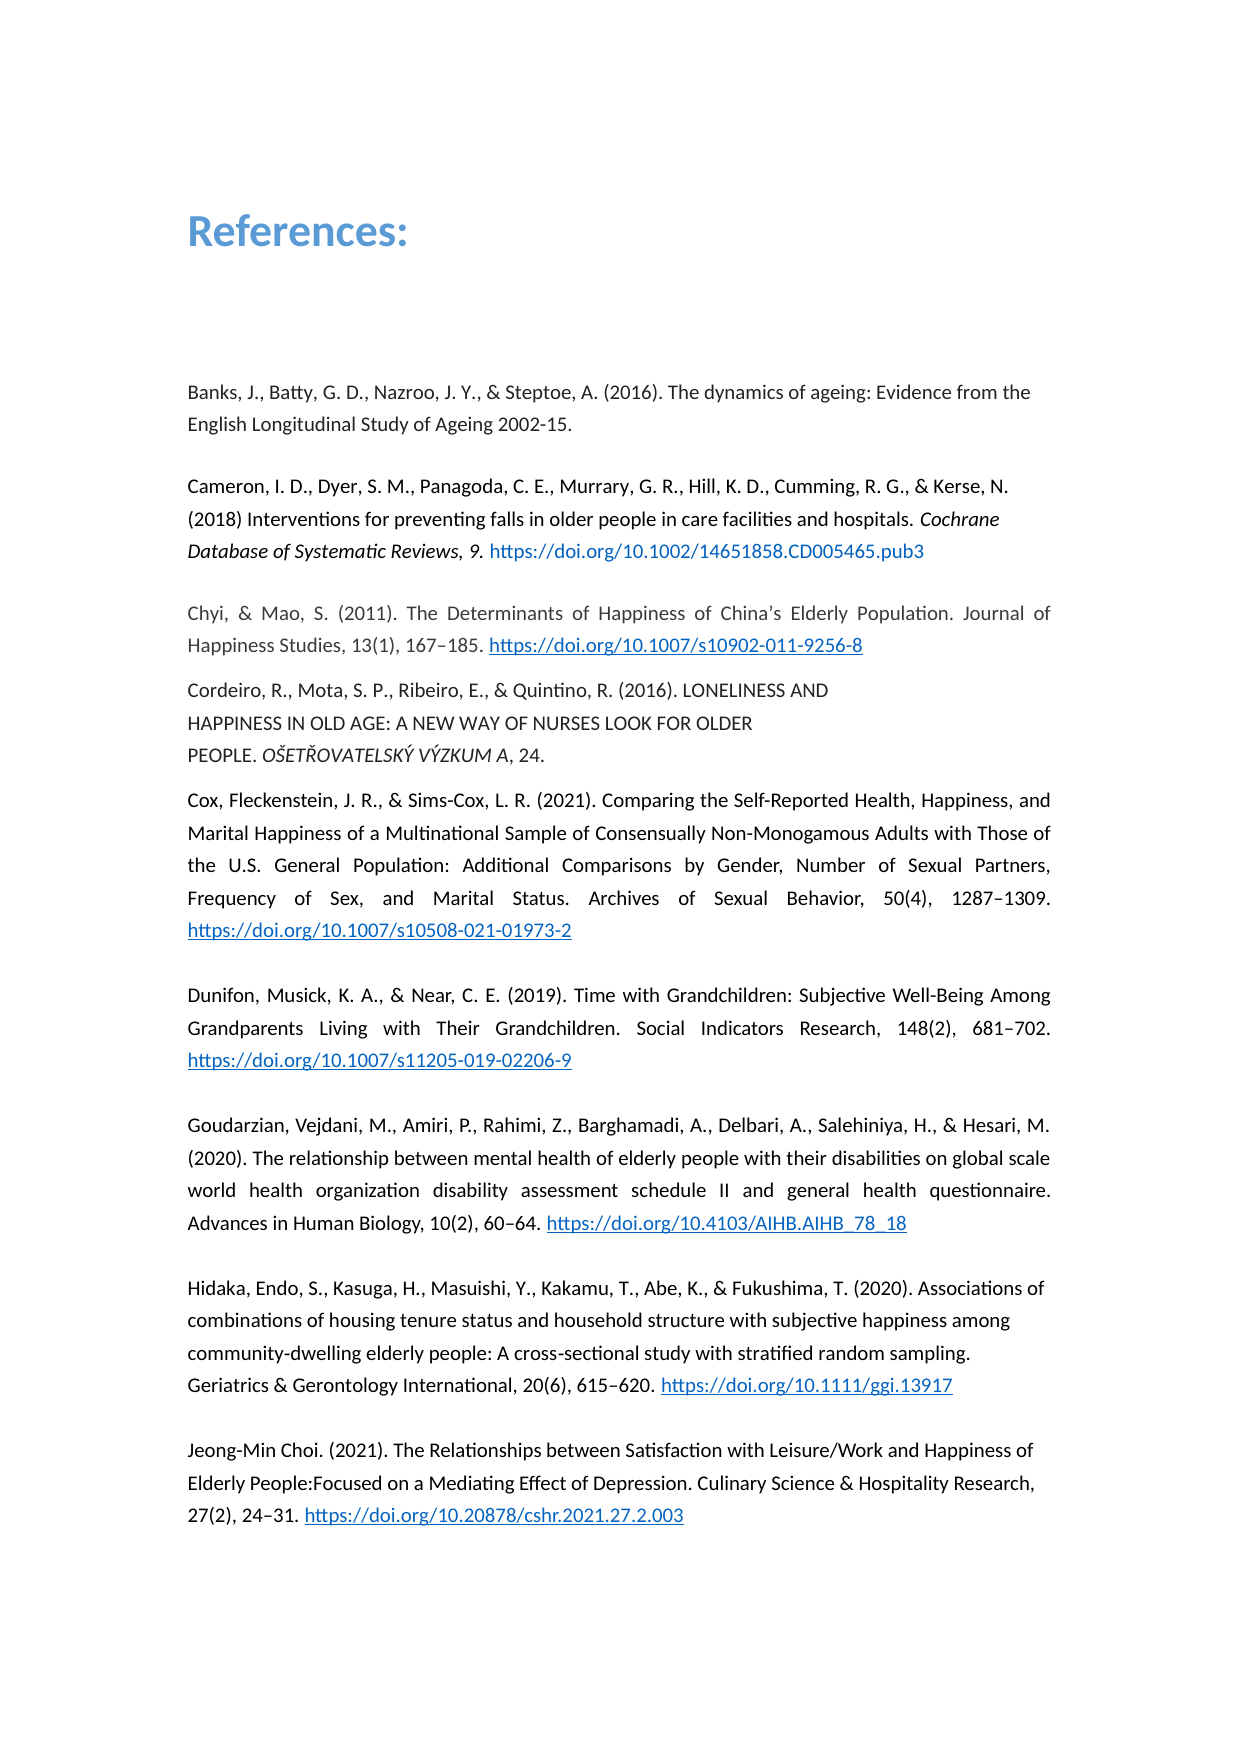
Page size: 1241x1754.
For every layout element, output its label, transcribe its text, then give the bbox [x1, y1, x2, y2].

subtitle References: [187, 197, 1053, 262]
text Goudarzian, Vejdani, M., Amiri, P., Rahimi, Z., Barghamadi, A., Delbari, A., Salehiniya, H., & Hesari, M. (2020). The relationship between mental health of elderly people with their disabilities on global scale world health organization disability assessment schedule II and general health questionnaire. Advances in Human Biology, 10(2), 60–64. https://doi.org/10.4103/AIHB.AIHB_78_18 [187, 1109, 1053, 1239]
text Dunifon, Musick, K. A., & Near, C. E. (2019). Time with Grandchildren: Subjective Well-Being Among Grandparents Living with Their Grandchildren. Social Indicators Research, 148(2), 681–702. https://doi.org/10.1007/s11205-019-02206-9 [187, 979, 1053, 1076]
text Hidaka, Endo, S., Kasuga, H., Masuishi, Y., Kakamu, T., Abe, K., & Fukushima, T. (2020). Associations of combinations of housing tenure status and household structure with subjective happiness among community‐dwelling elderly people: A cross‐sectional study with stratified random sampling. Geriatrics & Gerontology International, 20(6), 615–620. https://doi.org/10.1111/ggi.13917 [187, 1271, 1053, 1401]
text Banks, J., Batty, G. D., Nazroo, J. Y., & Steptoe, A. (2016). The dynamics of ageing: Evidence from the English Longitudinal Study of Ageing 2002-15. [187, 376, 1053, 441]
text Chyi, & Mao, S. (2011). The Determinants of Happiness of China’s Elderly Population. Journal of Happiness Studies, 13(1), 167–185. https://doi.org/10.1007/s10902-011-9256-8 [187, 596, 1053, 661]
text Cox, Fleckenstein, J. R., & Sims-Cox, L. R. (2021). Comparing the Self-Reported Health, Happiness, and Marital Happiness of a Multinational Sample of Consensually Non-Monogamous Adults with Those of the U.S. General Population: Additional Comparisons by Gender, Number of Sexual Partners, Frequency of Sex, and Marital Status. Archives of Sexual Behavior, 50(4), 1287–1309. https://doi.org/10.1007/s10508-021-01973-2 [187, 784, 1053, 946]
text Jeong-Min Choi. (2021). The Relationships between Satisfaction with Leisure/Work and Happiness of Elderly People:Focused on a Mediating Effect of Depression. Culinary Science & Hospitality Research, 27(2), 24–31. https://doi.org/10.20878/cshr.2021.27.2.003 [187, 1434, 1053, 1531]
text Cameron, I. D., Dyer, S. M., Panagoda, C. E., Murrary, G. R., Hill, K. D., Cumming, R. G., & Kerse, N. (2018) Interventions for preventing falls in older people in care facilities and hospitals. Cochrane Database of Systematic Reviews, 9. https://doi.org/10.1002/14651858.CD005465.pub3 [187, 470, 1053, 567]
table_cell Cordeiro, R., Mota, S. P., Ribeiro, E., & Quintino, R. (2016). LONELINESS AND HAPPINESS IN OLD AGE: A NEW WAY OF NURSES LOOK FOR OLDER PEOPLE. OŠETŘOVATELSKÝ VÝZKUM A, 24. [188, 661, 871, 784]
